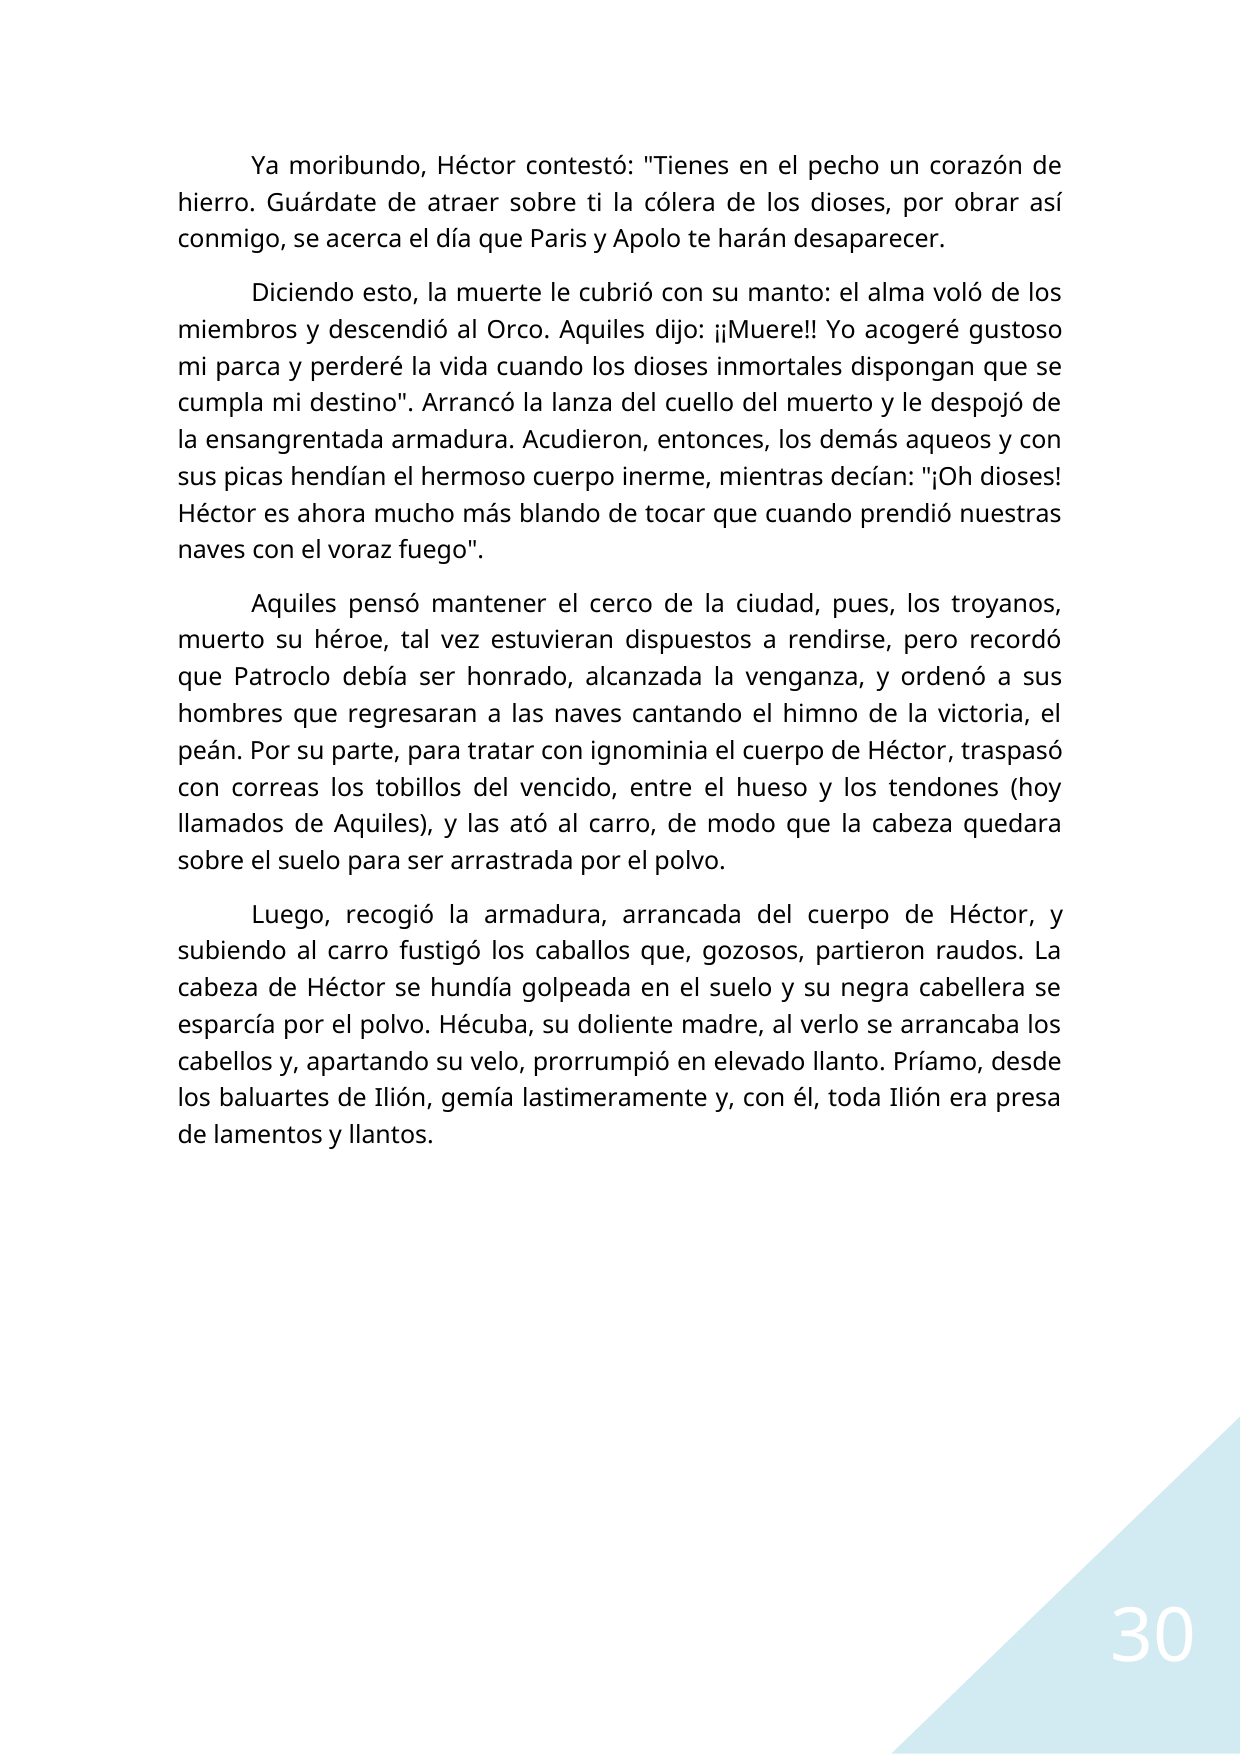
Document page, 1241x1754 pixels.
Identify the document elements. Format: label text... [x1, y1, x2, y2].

text Aquiles pensó mantener el cerco de la ciudad, pues, los troyanos, muerto su héroe, tal vez estuvieran dispuestos a rendirse, pero recordó que Patroclo debía ser honrado, alcanzada la venganza, y ordenó a sus hombres que regresaran a las naves cantando el himno de la victoria, el peán. Por su parte, para tratar con ignominia el cuerpo de Héctor, traspasó con correas los tobillos del vencido, entre el hueso y los tendones (hoy llamados de Aquiles), y las ató al carro, de modo que la cabeza quedara sobre el suelo para ser arrastrada por el polvo. [177, 585, 1063, 877]
text Luego, recogió la armadura, arrancada del cuerpo de Héctor, y subiendo al carro fustigó los caballos que, gozosos, partieron raudos. La cabeza de Héctor se hundía golpeada en el suelo y su negra cabellera se esparcía por el polvo. Hécuba, su doliente madre, al verlo se arrancaba los cabellos y, apartando su velo, prorrumpió en elevado llanto. Príamo, desde los baluartes de Ilión, gemía lastimeramente y, con él, toda Ilión era presa de lamentos y llantos. [177, 896, 1063, 1151]
text Ya moribundo, Héctor contestó: "Tienes en el pecho un corazón de hierro. Guárdate de atraer sobre ti la cólera de los dioses, por obrar así conmigo, se acerca el día que Paris y Apolo te harán desaparecer. [177, 148, 1063, 255]
text Diciendo esto, la muerte le cubrió con su manto: el alma voló de los miembros y descendió al Orco. Aquiles dijo: ¡¡Muere!! Yo acogeré gustoso mi parca y perderé la vida cuando los dioses inmortales dispongan que se cumpla mi destino". Arrancó la lanza del cuello del muerto y le despojó de la ensangrentada armadura. Acudieron, entonces, los demás aqueos y con sus picas hendían el hermoso cuerpo inerme, mientras decían: "¡Oh dioses! Héctor es ahora mucho más blando de tocar que cuando prendió nuestras naves con el voraz fuego". [177, 274, 1063, 566]
